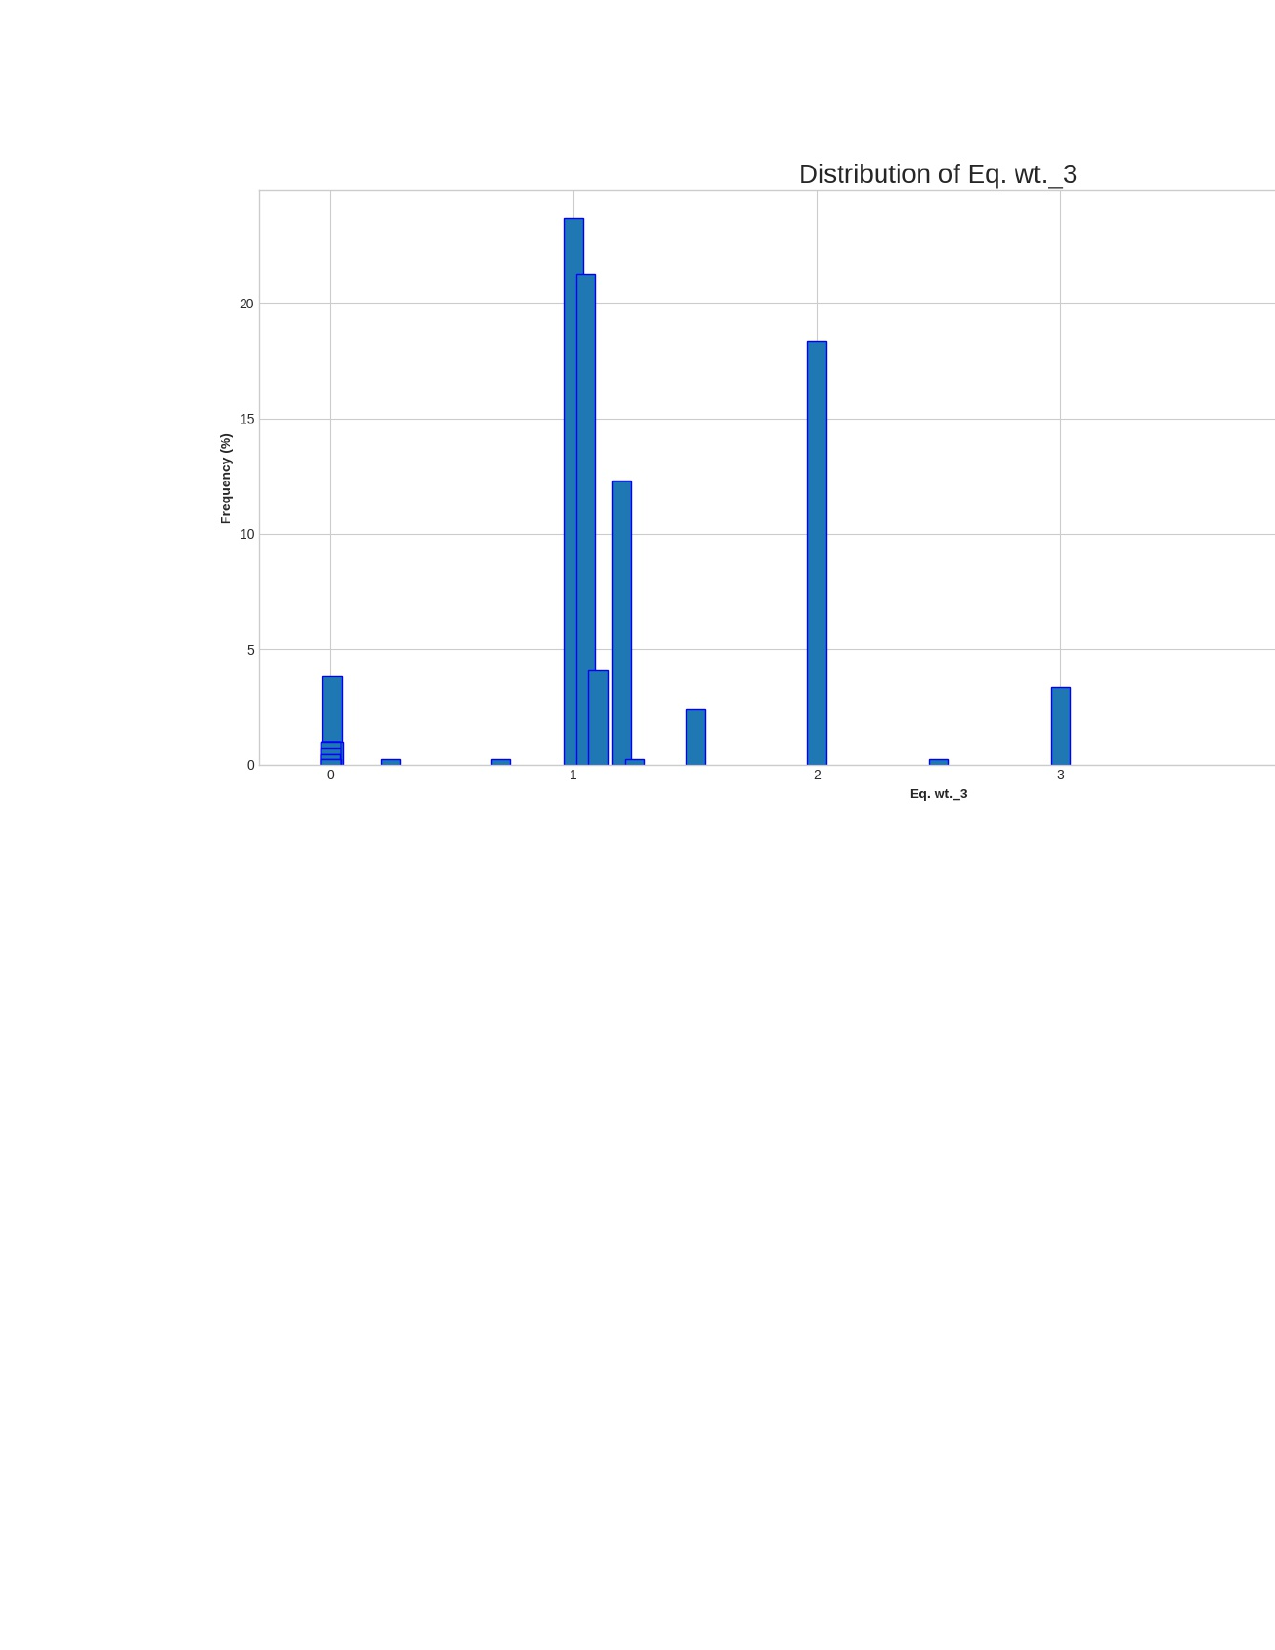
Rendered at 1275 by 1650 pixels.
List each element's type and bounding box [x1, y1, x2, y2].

picture [206, 150, 1275, 815]
